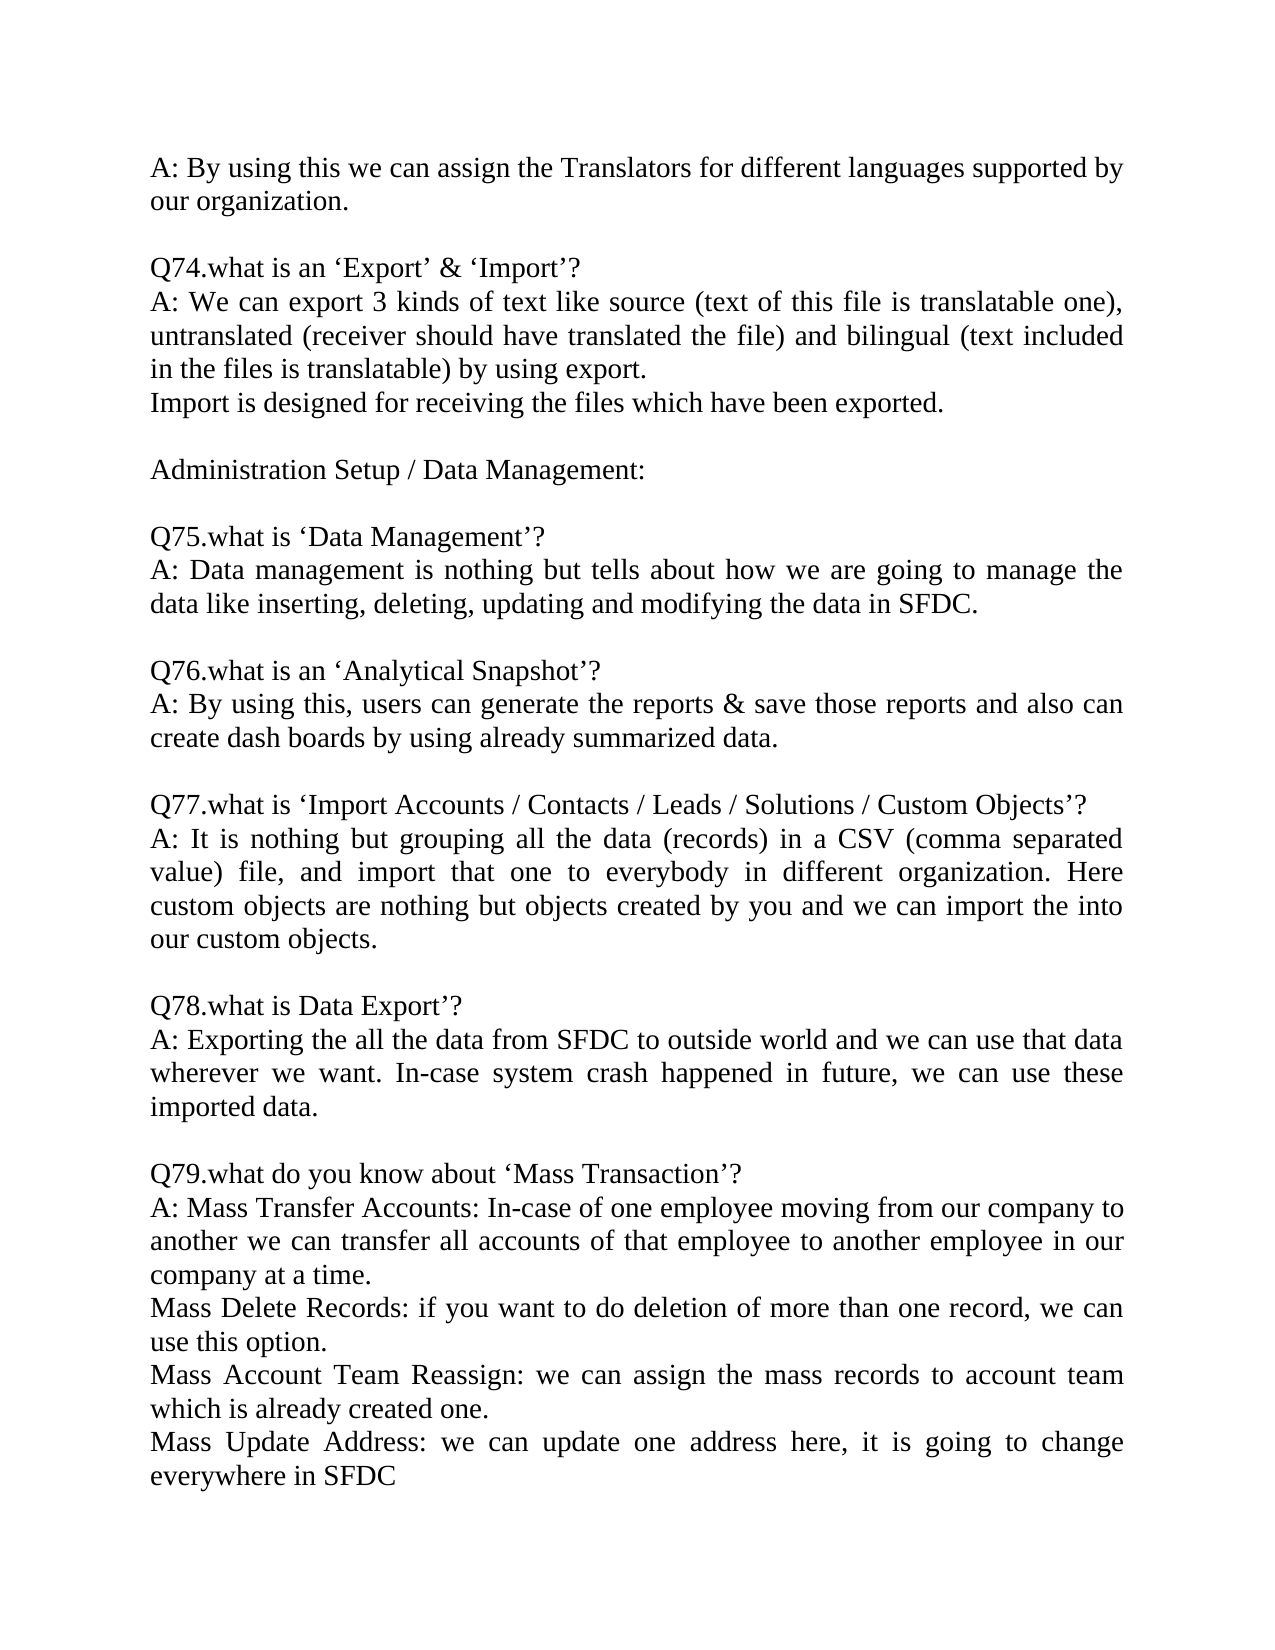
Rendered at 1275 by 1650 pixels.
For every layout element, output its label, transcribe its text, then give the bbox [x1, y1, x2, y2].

text A: It is nothing but grouping all the data (records) in a CSV (comma separated value) file, and import that one to everybody in different organization. Here custom objects are nothing but objects created by you and we can import the into our custom objects. [150, 821, 1125, 955]
text A: By using this we can assign the Translators for different languages supported by our organization. [150, 150, 1125, 217]
text Q76.what is an ‘Analytical Snapshot’? [150, 653, 1125, 687]
text Q77.what is ‘Import Accounts / Contacts / Leads / Solutions / Custom Objects’? [150, 787, 1125, 821]
text Q75.what is ‘Data Management’? [150, 519, 1125, 552]
text Q74.what is an ‘Export’ & ‘Import’? [150, 251, 1125, 284]
text Administration Setup / Data Management: [150, 452, 1125, 485]
text A: By using this, users can generate the reports & save those reports and also can create dash boards by using already summarized data. [150, 687, 1125, 754]
text Mass Account Team Reassign: we can assign the mass records to account team which is already created one. [150, 1357, 1125, 1424]
text A: Data management is nothing but tells about how we are going to manage the data like inserting, deleting, updating and modifying the data in SFDC. [150, 552, 1125, 619]
text A: We can export 3 kinds of text like source (text of this file is translatable one), untranslated (receiver should have translated the file) and bilingual (text included in the files is translatable) by using export. [150, 284, 1125, 385]
text Mass Update Address: we can update one address here, it is going to change everywhere in SFDC [150, 1424, 1125, 1492]
text Import is designed for receiving the files which have been exported. [150, 385, 1125, 418]
text Mass Delete Records: if you want to do deletion of more than one record, we can use this option. [150, 1290, 1125, 1357]
text Q78.what is Data Export’? [150, 988, 1125, 1022]
text Q79.what do you know about ‘Mass Transaction’? [150, 1156, 1125, 1190]
text A: Mass Transfer Accounts: In-case of one employee moving from our company to another we can transfer all accounts of that employee to another employee in our company at a time. [150, 1190, 1125, 1290]
text A: Exporting the all the data from SFDC to outside world and we can use that data wherever we want. In-case system crash happened in future, we can use these imported data. [150, 1022, 1125, 1123]
